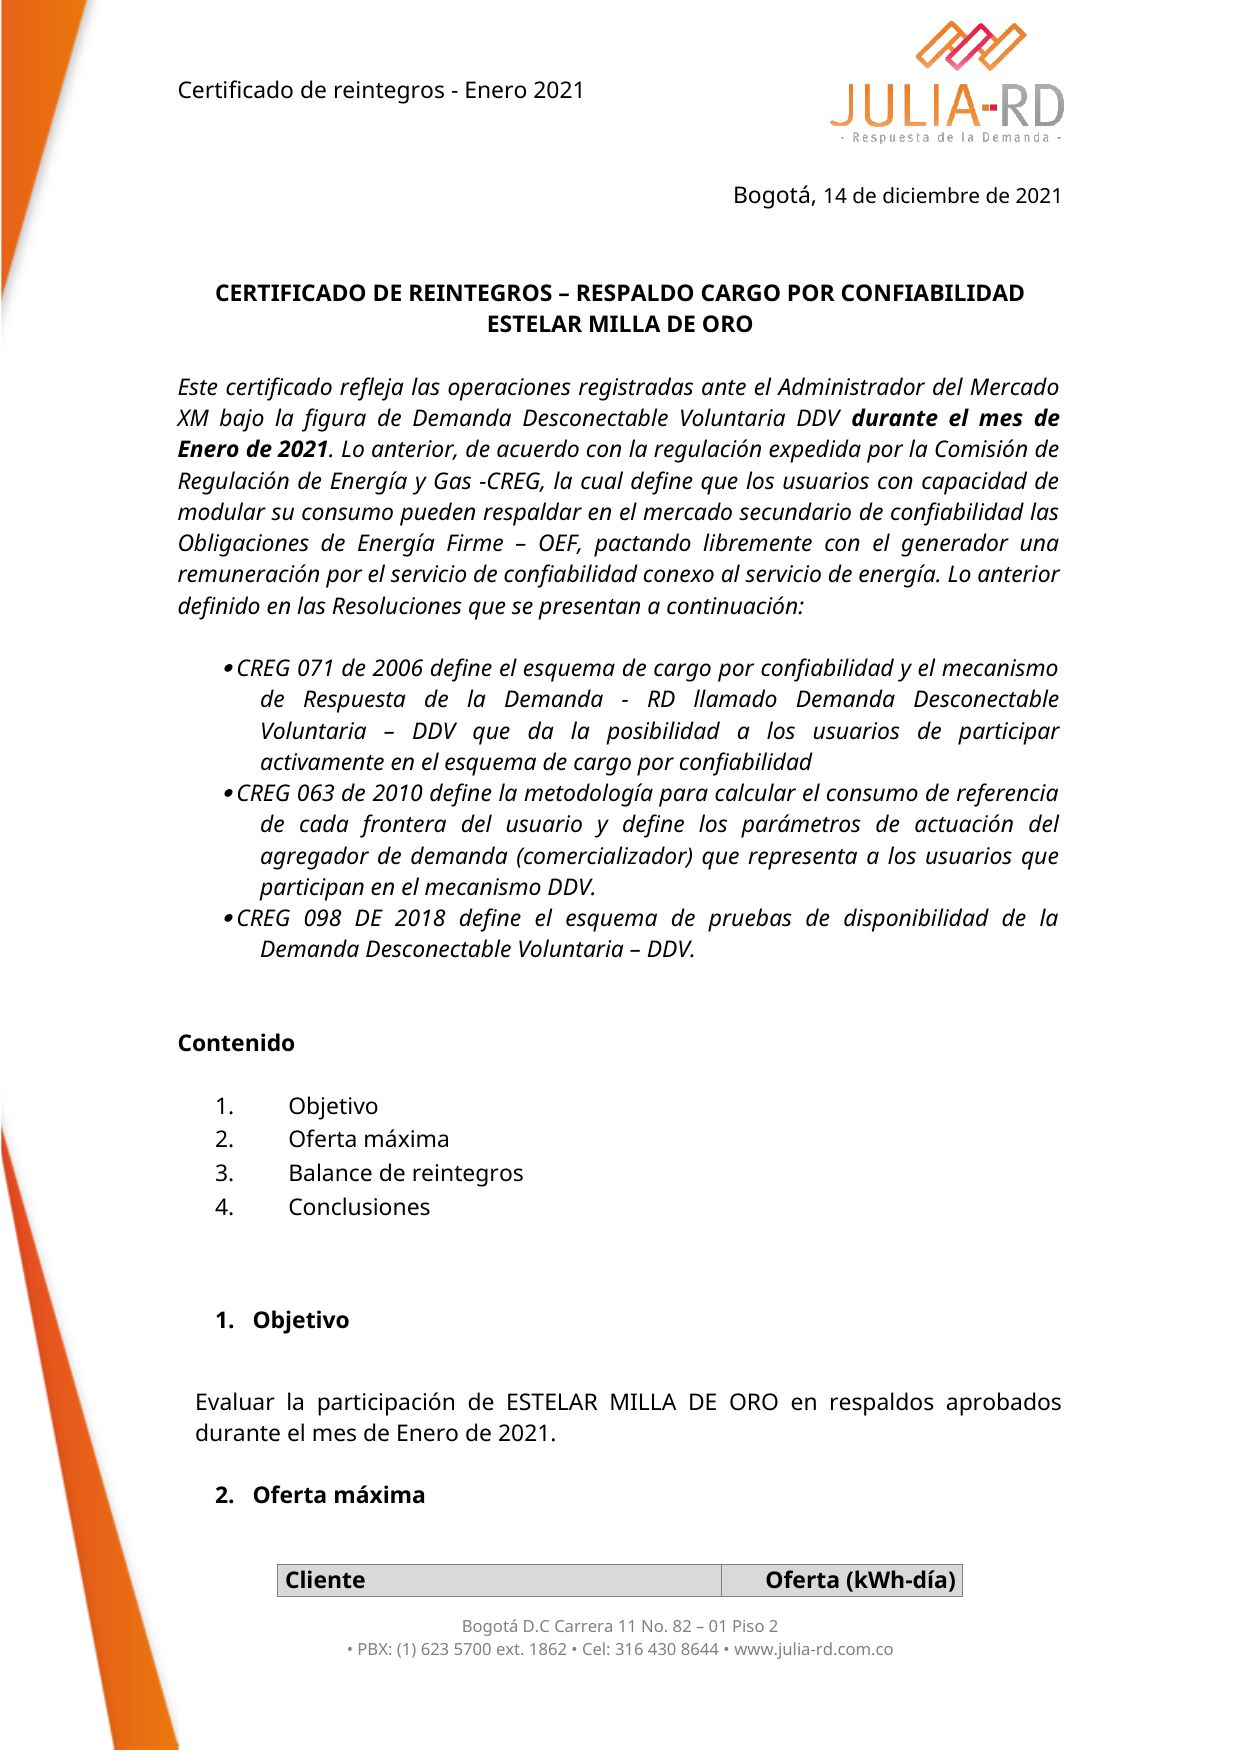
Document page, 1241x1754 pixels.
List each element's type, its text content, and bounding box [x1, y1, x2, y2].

text Contenido [177, 1027, 1063, 1058]
list Balance de reintegros [215, 1157, 1063, 1188]
table_header Cliente [278, 1565, 721, 1596]
list Oferta máxima [215, 1479, 1063, 1511]
text Evaluar la participación de ESTELAR MILLA DE ORO en respaldos aprobados durante el mes de Enero de 2021. [195, 1386, 1063, 1448]
picture [1, 0, 180, 1750]
text ESTELAR MILLA DE ORO [177, 308, 1063, 340]
list Objetivo [215, 1304, 1063, 1335]
list CREG 098 DE 2018 define el esquema de pruebas de disponibilidad de la Demanda Desconectable Voluntaria – DDV. [222, 902, 1063, 965]
list CREG 063 de 2010 define la metodología para calcular el consumo de referencia de cada frontera del usuario y define los parámetros de actuación del agregador de demanda (comercializador) que representa a los usuarios que participan en el mecanismo DDV. [222, 777, 1063, 902]
list Objetivo [215, 1090, 1063, 1121]
table_header Oferta (kWh-día) [722, 1565, 962, 1596]
picture [753, 0, 1139, 202]
list CREG 071 de 2006 define el esquema de cargo por confiabilidad y el mecanismo de Respuesta de la Demanda - RD llamado Demanda Desconectable Voluntaria – DDV que da la posibilidad a los usuarios de participar activamente en el esquema de cargo por confiabilidad [222, 652, 1063, 777]
list Conclusiones [215, 1191, 1063, 1222]
text Este certificado refleja las operaciones registradas ante el Administrador del Mercado XM bajo la figura de Demanda Desconectable Voluntaria DDV durante el mes de Enero de 2021. Lo anterior, de acuerdo con la regulación expedida por la Comisión de Regulación de Energía y Gas -CREG, la cual define que los usuarios con capacidad de modular su consumo pueden respaldar en el mercado secundario de confiabilidad las Obligaciones de Energía Firme – OEF, pactando libremente con el generador una remuneración por el servicio de confiabilidad conexo al servicio de energía. Lo anterior definido en las Resoluciones que se presentan a continuación: [177, 371, 1063, 621]
text CERTIFICADO DE REINTEGROS – RESPALDO CARGO POR CONFIABILIDAD [177, 277, 1063, 308]
list Oferta máxima [215, 1123, 1063, 1155]
text Bogotá, 14 de diciembre de 2021 [177, 179, 1063, 210]
